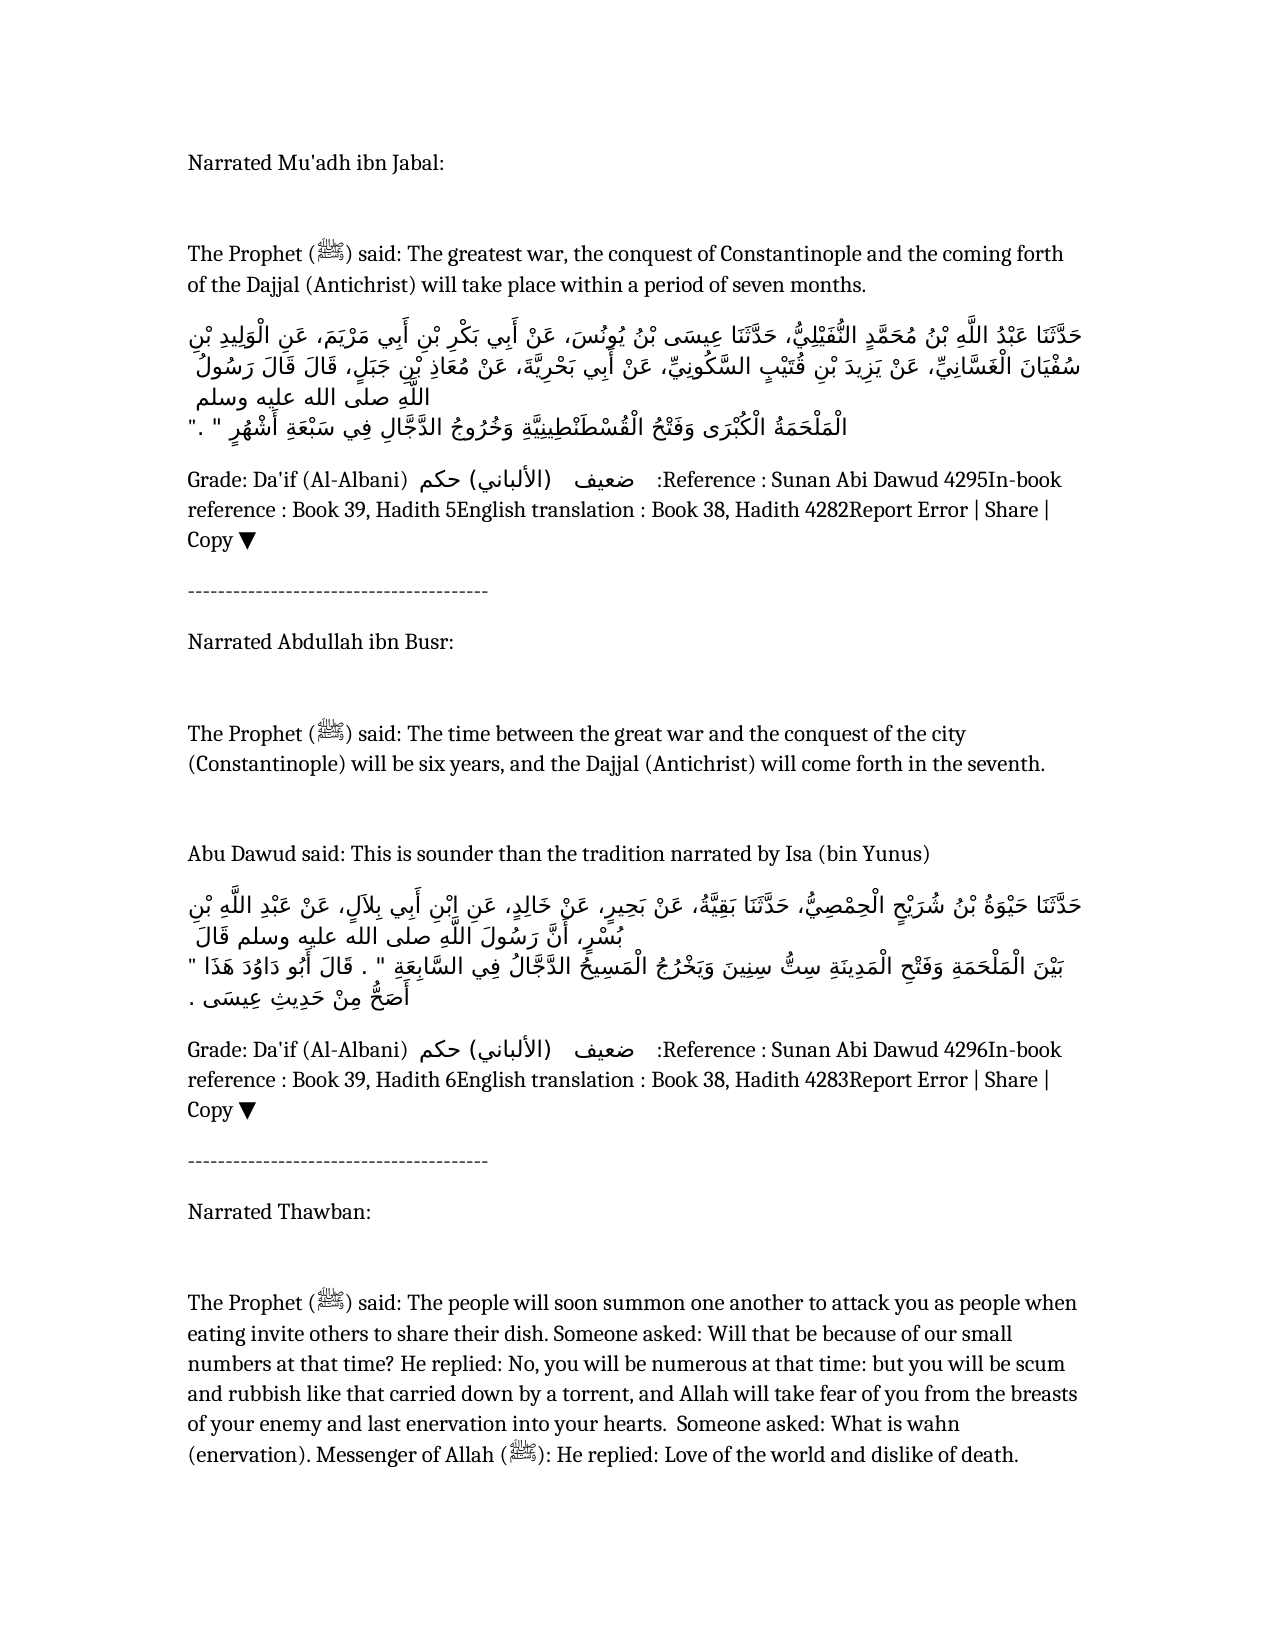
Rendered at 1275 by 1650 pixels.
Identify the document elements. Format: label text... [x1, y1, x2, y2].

text Narrated Abdullah ibn Busr: The Prophet (ﷺ) said: The time between the great war and the conquest of the city (Constantinople) will be six years, and the Dajjal (Antichrist) will come forth in the seventh. Abu Dawud said: This is sounder than the tradition narrated by Isa (bin Yunus) [187, 629, 1087, 868]
text حَدَّثَنَا حَيْوَةُ بْنُ شُرَيْحٍ الْحِمْصِيُّ، حَدَّثَنَا بَقِيَّةُ، عَنْ بَحِيرٍ، عَنْ خَالِدٍ، عَنِ ابْنِ أَبِي بِلاَلٍ، عَنْ عَبْدِ اللَّهِ بْنِ بُسْرٍ، أَنَّ رَسُولَ اللَّهِ صلى الله عليه وسلم قَالَ ‏ "‏ بَيْنَ الْمَلْحَمَةِ وَفَتْحِ الْمَدِينَةِ سِتُّ سِنِينَ وَيَخْرُجُ الْمَسِيحُ الدَّجَّالُ فِي السَّابِعَةِ ‏"‏ ‏.‏ قَالَ أَبُو دَاوُدَ هَذَا أَصَحُّ مِنْ حَدِيثِ عِيسَى ‏.‏ [187, 892, 1087, 1011]
text Grade: Da'if (Al-Albani) ضعيف (الألباني) حكم :Reference : Sunan Abi Dawud 4295In-book reference : Book 39, Hadith 5English translation : Book 38, Hadith 4282Report Error | Share | Copy ▼ [187, 466, 1087, 553]
text حَدَّثَنَا عَبْدُ اللَّهِ بْنُ مُحَمَّدٍ النُّفَيْلِيُّ، حَدَّثَنَا عِيسَى بْنُ يُونُسَ، عَنْ أَبِي بَكْرِ بْنِ أَبِي مَرْيَمَ، عَنِ الْوَلِيدِ بْنِ سُفْيَانَ الْغَسَّانِيِّ، عَنْ يَزِيدَ بْنِ قُتَيْبٍ السَّكُونِيِّ، عَنْ أَبِي بَحْرِيَّةَ، عَنْ مُعَاذِ بْنِ جَبَلٍ، قَالَ قَالَ رَسُولُ اللَّهِ صلى الله عليه وسلم ‏ "‏ الْمَلْحَمَةُ الْكُبْرَى وَفَتْحُ الْقُسْطَنْطِينِيَّةِ وَخُرُوجُ الدَّجَّالِ فِي سَبْعَةِ أَشْهُرٍ ‏"‏ ‏.‏ [187, 322, 1087, 441]
text ---------------------------------------- [187, 578, 1087, 604]
text ---------------------------------------- [187, 1148, 1087, 1174]
text Grade: Da'if (Al-Albani) ضعيف (الألباني) حكم :Reference : Sunan Abi Dawud 4296In-book reference : Book 39, Hadith 6English translation : Book 38, Hadith 4283Report Error | Share | Copy ▼ [187, 1036, 1087, 1123]
text Narrated Thawban: The Prophet (ﷺ) said: The people will soon summon one another to attack you as people when eating invite others to share their dish. Someone asked: Will that be because of our small numbers at that time? He replied: No, you will be numerous at that time: but you will be scum and rubbish like that carried down by a torrent, and Allah will take fear of you from the breasts of your enemy and last enervation into your hearts. Someone asked: What is wahn (enervation). Messenger of Allah (ﷺ): He replied: Love of the world and dislike of death. [187, 1199, 1087, 1468]
text Narrated Mu'adh ibn Jabal: The Prophet (ﷺ) said: The greatest war, the conquest of Constantinople and the coming forth of the Dajjal (Antichrist) will take place within a period of seven months. [187, 150, 1087, 298]
